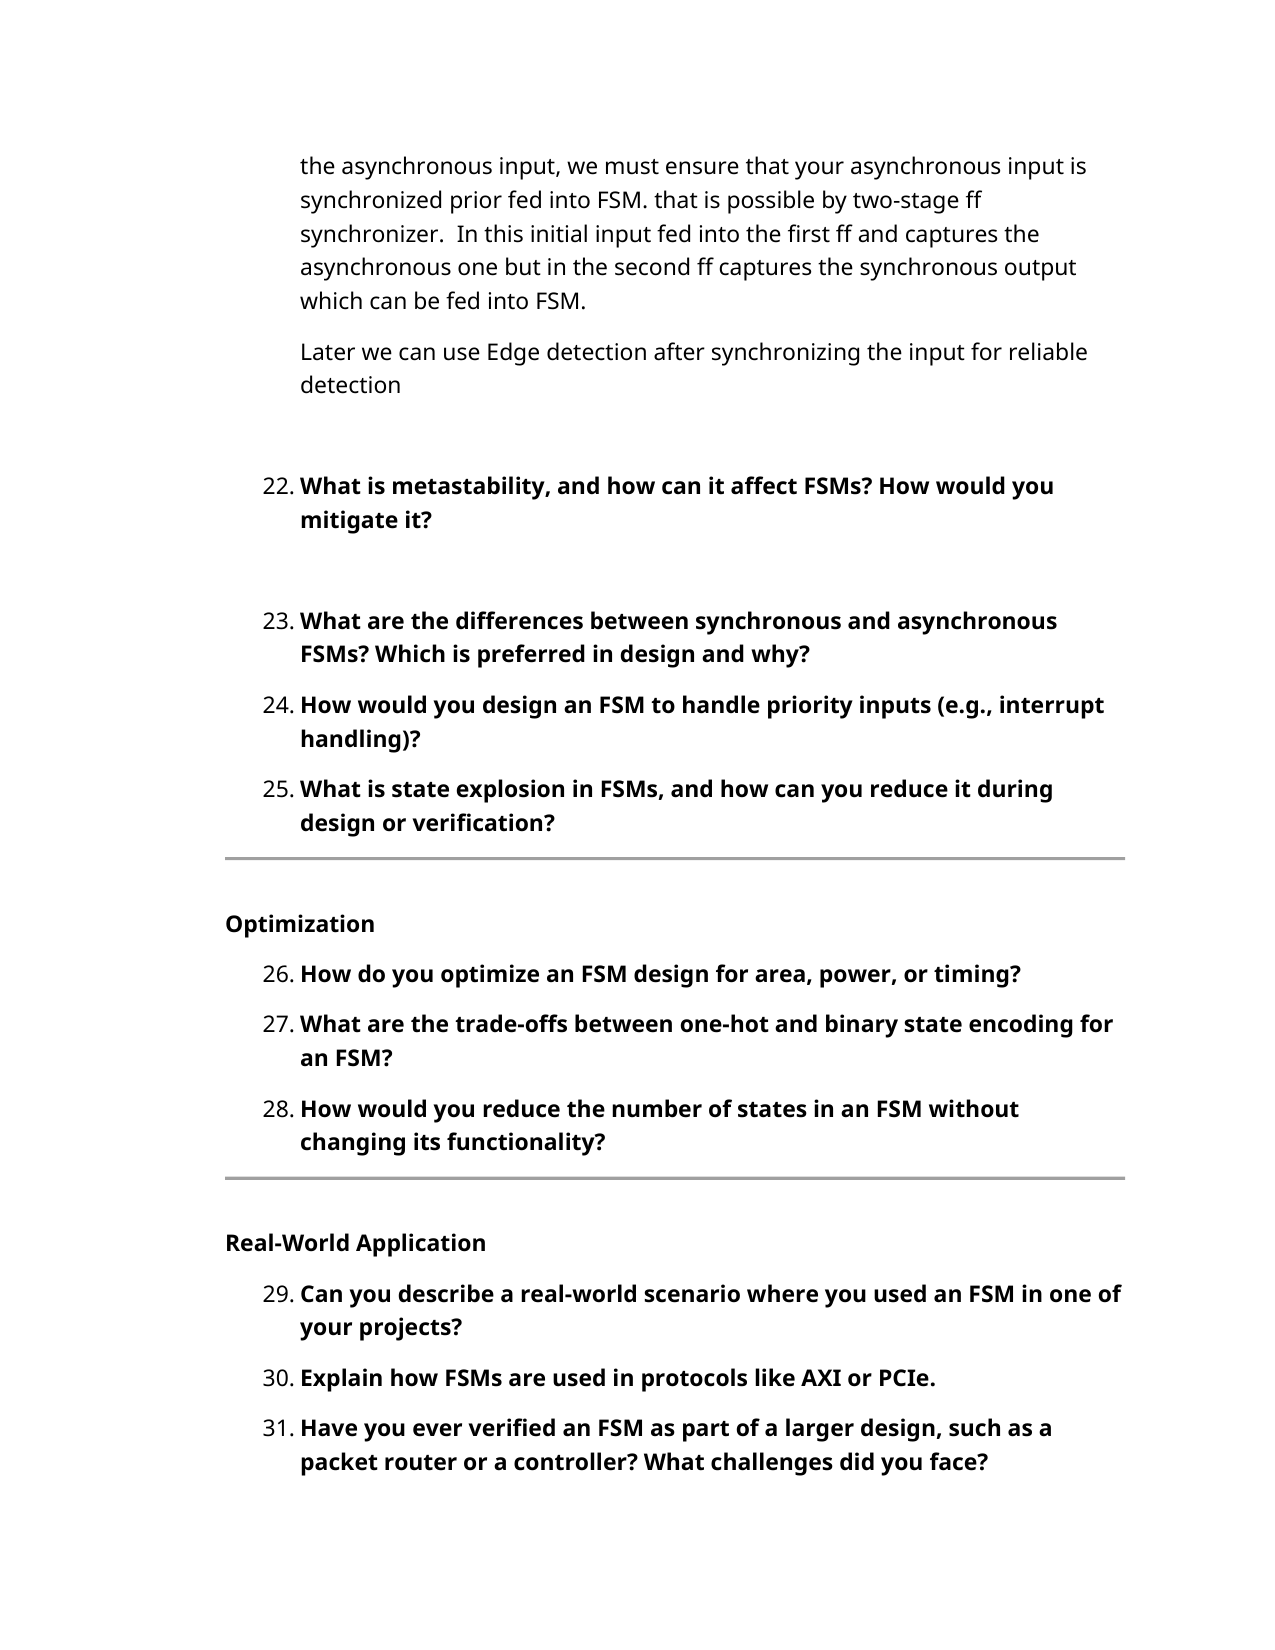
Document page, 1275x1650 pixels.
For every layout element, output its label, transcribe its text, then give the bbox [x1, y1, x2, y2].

text Real-World Application [225, 1227, 1125, 1258]
list How would you design an FSM to handle priority inputs (e.g., interrupt handling)? [262, 689, 1125, 754]
list What is metastability, and how can it affect FSMs? How would you mitigate it? [262, 470, 1125, 535]
list Can you describe a real-world scenario where you used an FSM in one of your projects? [262, 1277, 1125, 1342]
text Optimization [225, 907, 1125, 939]
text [300, 150, 1125, 316]
list How do you optimize an FSM design for area, power, or timing? [262, 958, 1125, 989]
list What are the differences between synchronous and asynchronous FSMs? Which is preferred in design and why? [262, 604, 1125, 669]
text Later we can use Edge detection after synchronizing the input for reliable detection [300, 335, 1125, 400]
list What are the trade-offs between one-hot and binary state encoding for an FSM? [262, 1008, 1125, 1073]
list Have you ever verified an FSM as part of a larger design, such as a packet router or a controller? What challenges did you face? [262, 1412, 1125, 1477]
list How would you reduce the number of states in an FSM without changing its functionality? [262, 1092, 1125, 1157]
list Explain how FSMs are used in protocols like AXI or PCIe. [262, 1362, 1125, 1393]
list What is state explosion in FSMs, and how can you reduce it during design or verification? [262, 773, 1125, 838]
